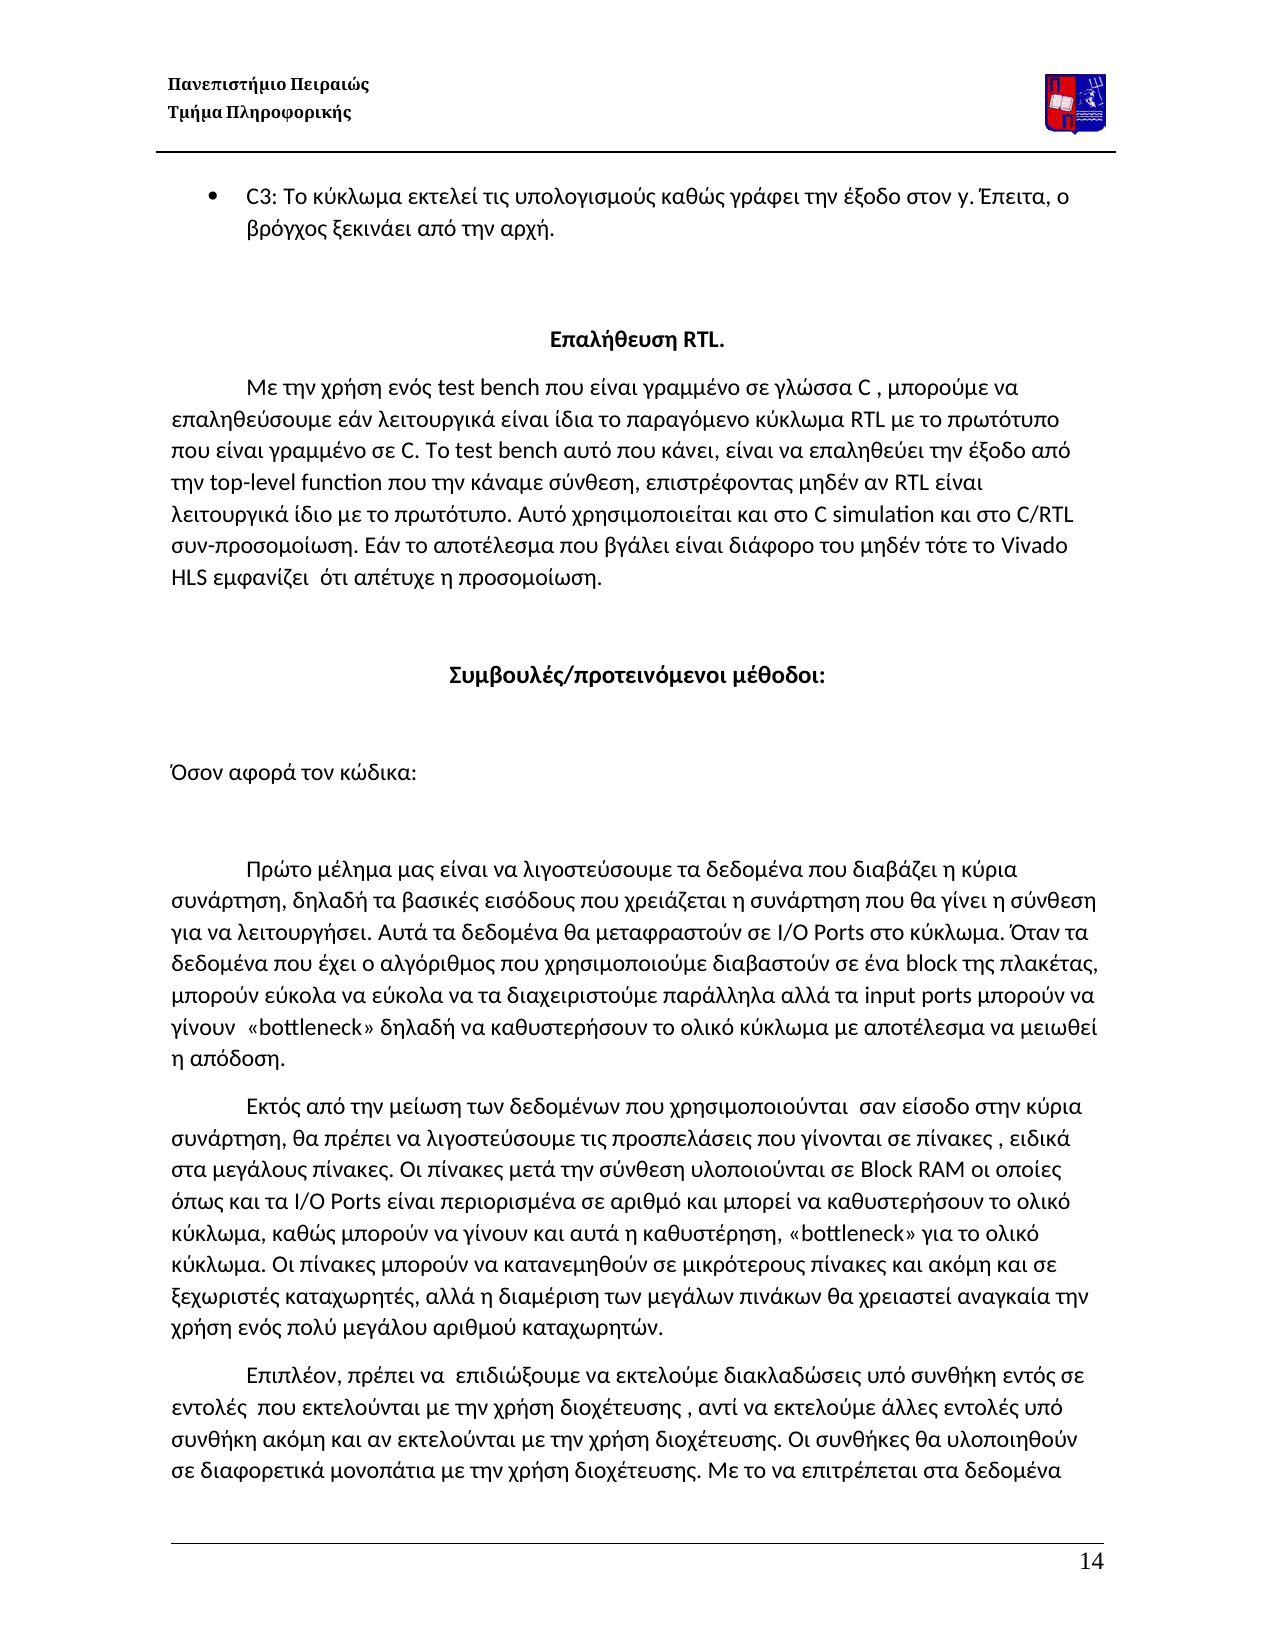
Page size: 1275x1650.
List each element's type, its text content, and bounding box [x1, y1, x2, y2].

text Με την χρήση ενός test bench που είναι γραμμένο σε γλώσσα C , μπορούμε να επαληθεύσουμε εάν λειτουργικά είναι ίδια το παραγόμενο κύκλωμα RTL με το πρωτότυπο που είναι γραμμένο σε C. To test bench αυτό που κάνει, είναι να επαληθεύει την έξοδο από την top-level function που την κάναμε σύνθεση, επιστρέφοντας μηδέν αν RTL είναι λειτουργικά ίδιο με το πρωτότυπο. Αυτό χρησιμοποιείται και στο C simulation και στο C/RTL συν-προσομοίωση. Εάν το αποτέλεσμα που βγάλει είναι διάφορο του μηδέν τότε το Vivado HLS εμφανίζει ότι απέτυχε η προσομοίωση. [171, 372, 1104, 591]
text Όσον αφορά τον κώδικα: [171, 757, 1104, 787]
text Επαλήθευση RTL. [171, 324, 1104, 353]
text Συμβουλές/προτεινόμενοι μέθοδοι: [171, 659, 1104, 690]
picture [1045, 74, 1106, 135]
text Πρώτο μέλημα μας είναι να λιγοστεύσουμε τα δεδομένα που διαβάζει η κύρια συνάρτηση, δηλαδή τα βασικές εισόδους που χρειάζεται η συνάρτηση που θα γίνει η σύνθεση για να λειτουργήσει. Αυτά τα δεδομένα θα μεταφραστούν σε I/O Ports στο κύκλωμα. Όταν τα δεδομένα που έχει ο αλγόριθμος που χρησιμοποιούμε διαβαστούν σε ένα block της πλακέτας, μπορούν εύκολα να εύκολα να τα διαχειριστούμε παράλληλα αλλά τα input ports μπορούν να γίνουν «bottleneck» δηλαδή να καθυστερήσουν το ολικό κύκλωμα με αποτέλεσμα να μειωθεί η απόδοση. [171, 854, 1104, 1072]
text Εκτός από την μείωση των δεδομένων που χρησιμοποιούνται σαν είσοδο στην κύρια συνάρτηση, θα πρέπει να λιγοστεύσουμε τις προσπελάσεις που γίνονται σε πίνακες , ειδικά στα μεγάλους πίνακες. Οι πίνακες μετά την σύνθεση υλοποιούνται σε Block RAM οι οποίες όπως και τα I/O Ports είναι περιορισμένα σε αριθμό και μπορεί να καθυστερήσουν το ολικό κύκλωμα, καθώς μπορούν να γίνουν και αυτά η καθυστέρηση, «bottleneck» για το ολικό κύκλωμα. Οι πίνακες μπορούν να κατανεμηθούν σε μικρότερους πίνακες και ακόμη και σε ξεχωριστές καταχωρητές, αλλά η διαμέριση των μεγάλων πινάκων θα χρειαστεί αναγκαία την χρήση ενός πολύ μεγάλου αριθμού καταχωρητών. [171, 1091, 1104, 1342]
list C3: Το κύκλωμα εκτελεί τις υπολογισμούς καθώς γράφει την έξοδο στον y. Έπειτα, ο βρόγχος ξεκινάει από την αρχή. [209, 181, 1104, 242]
